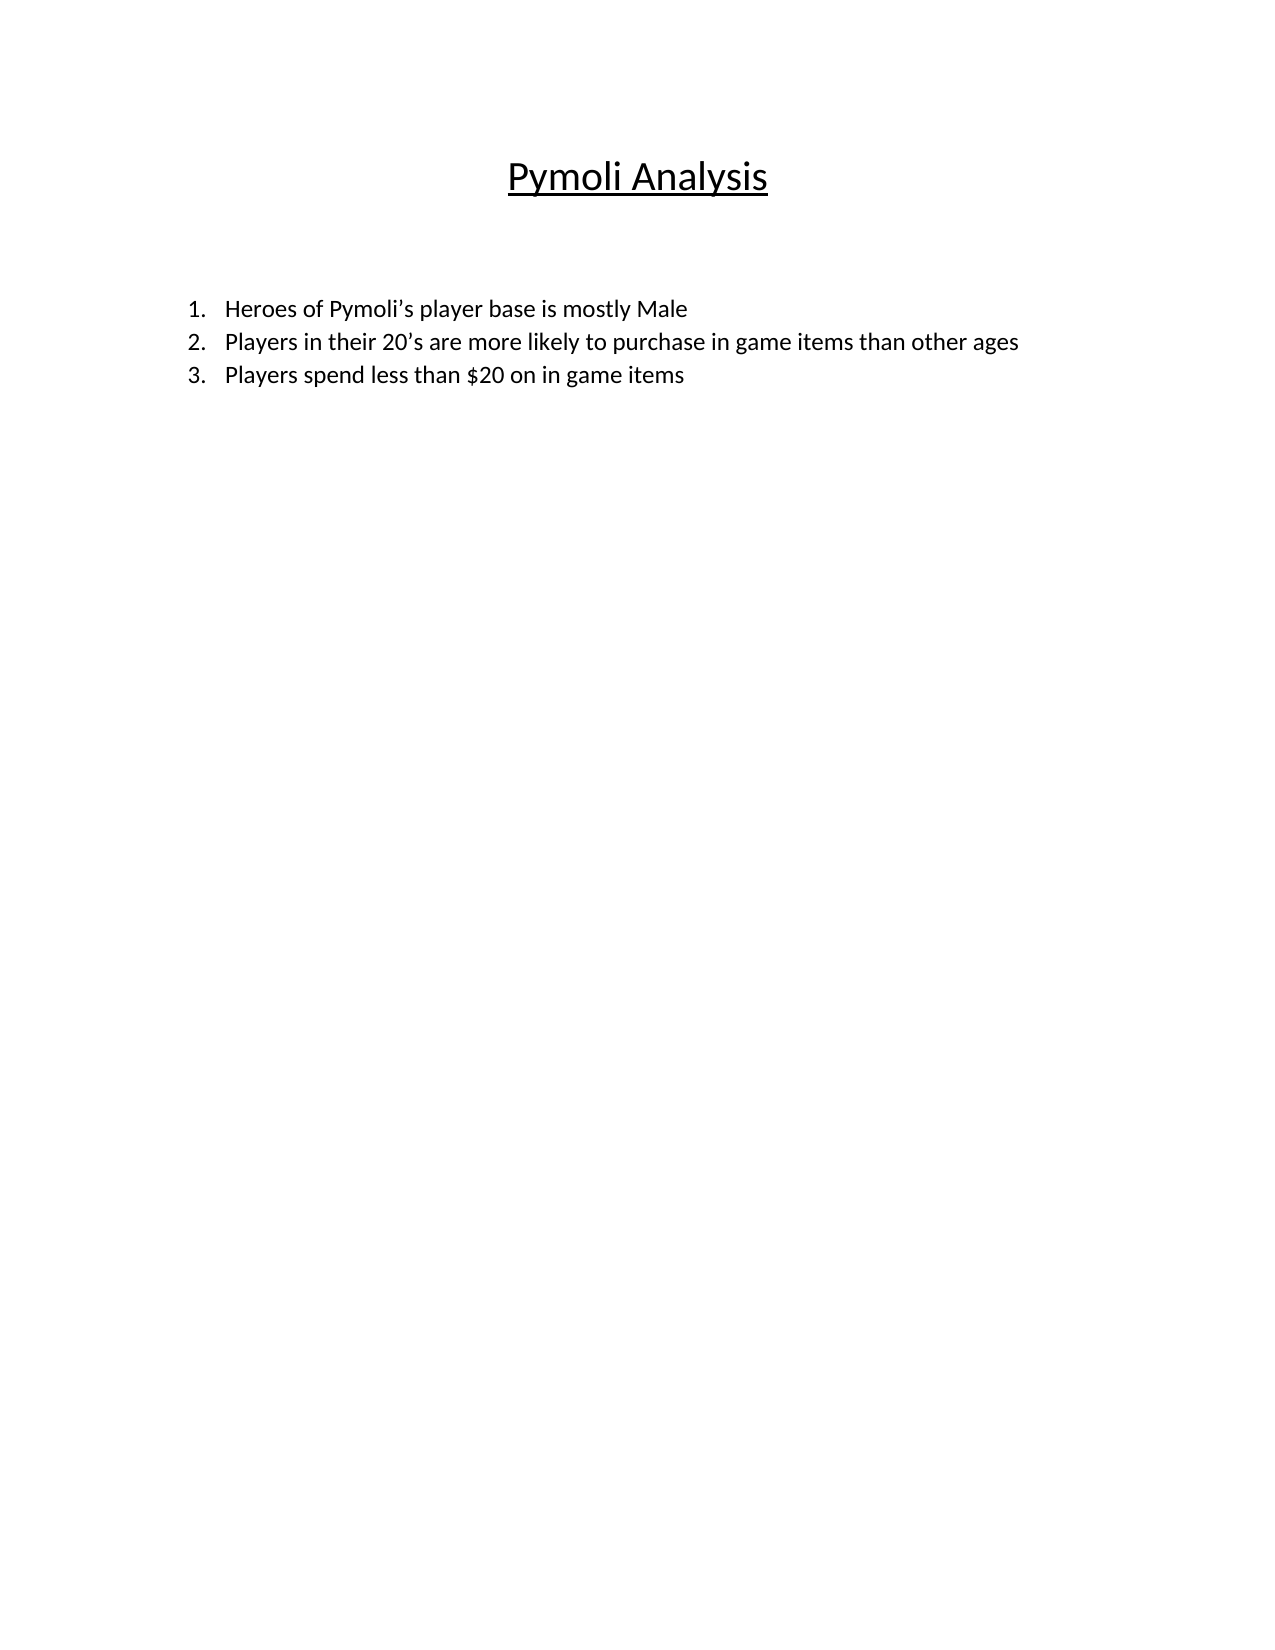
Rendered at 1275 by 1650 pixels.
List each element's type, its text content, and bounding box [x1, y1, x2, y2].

list Heroes of Pymoli’s player base is mostly Male [187, 293, 1125, 324]
text Pymoli Analysis [150, 150, 1125, 201]
list Players spend less than $20 on in game items [187, 359, 1125, 420]
list Players in their 20’s are more likely to purchase in game items than other ages [187, 326, 1125, 357]
